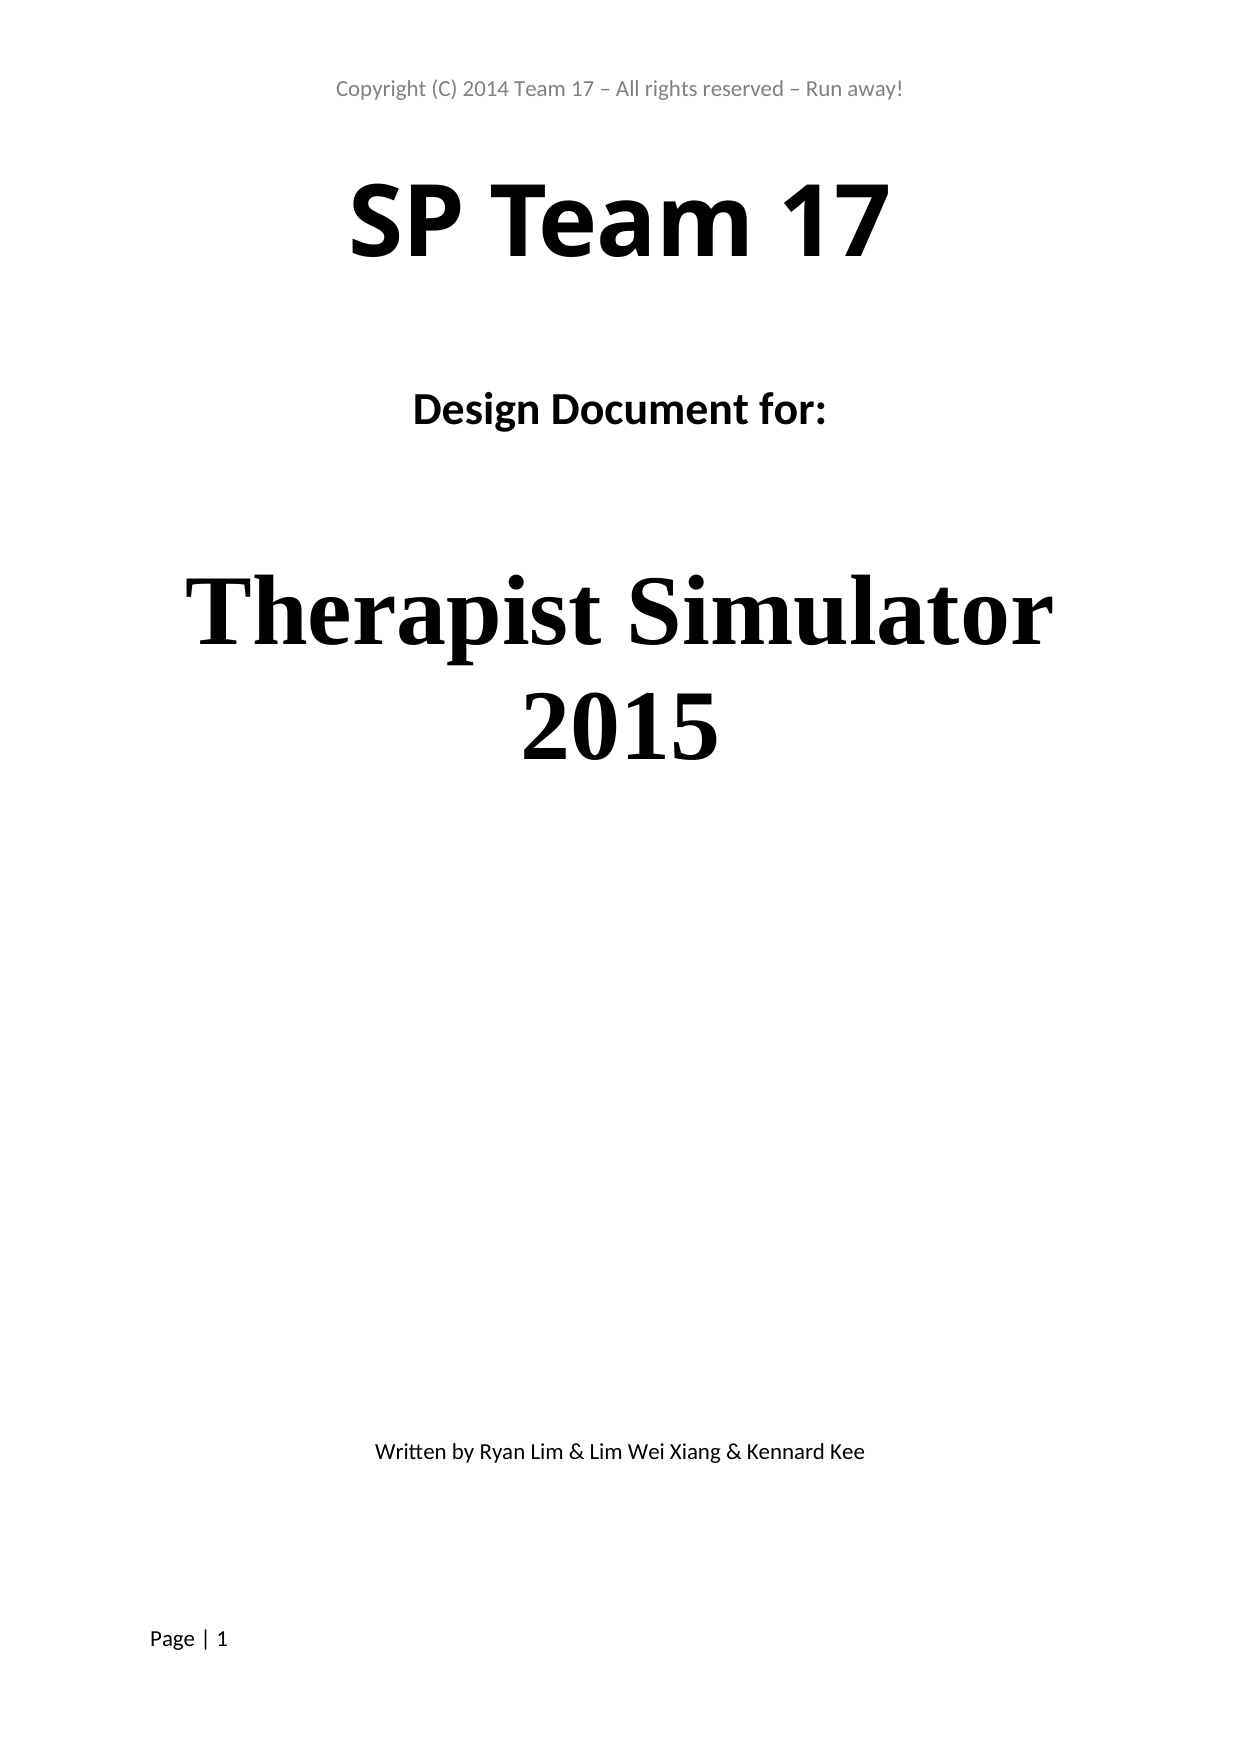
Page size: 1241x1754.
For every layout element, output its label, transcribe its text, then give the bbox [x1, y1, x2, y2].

title SP Team 17 [150, 150, 1090, 286]
text Design Document for: [150, 380, 1090, 436]
text Written by Ryan Lim & Lim Wei Xiang & Kennard Kee [150, 1437, 1090, 1465]
subtitle Therapist Simulator 2015 [150, 551, 1090, 781]
